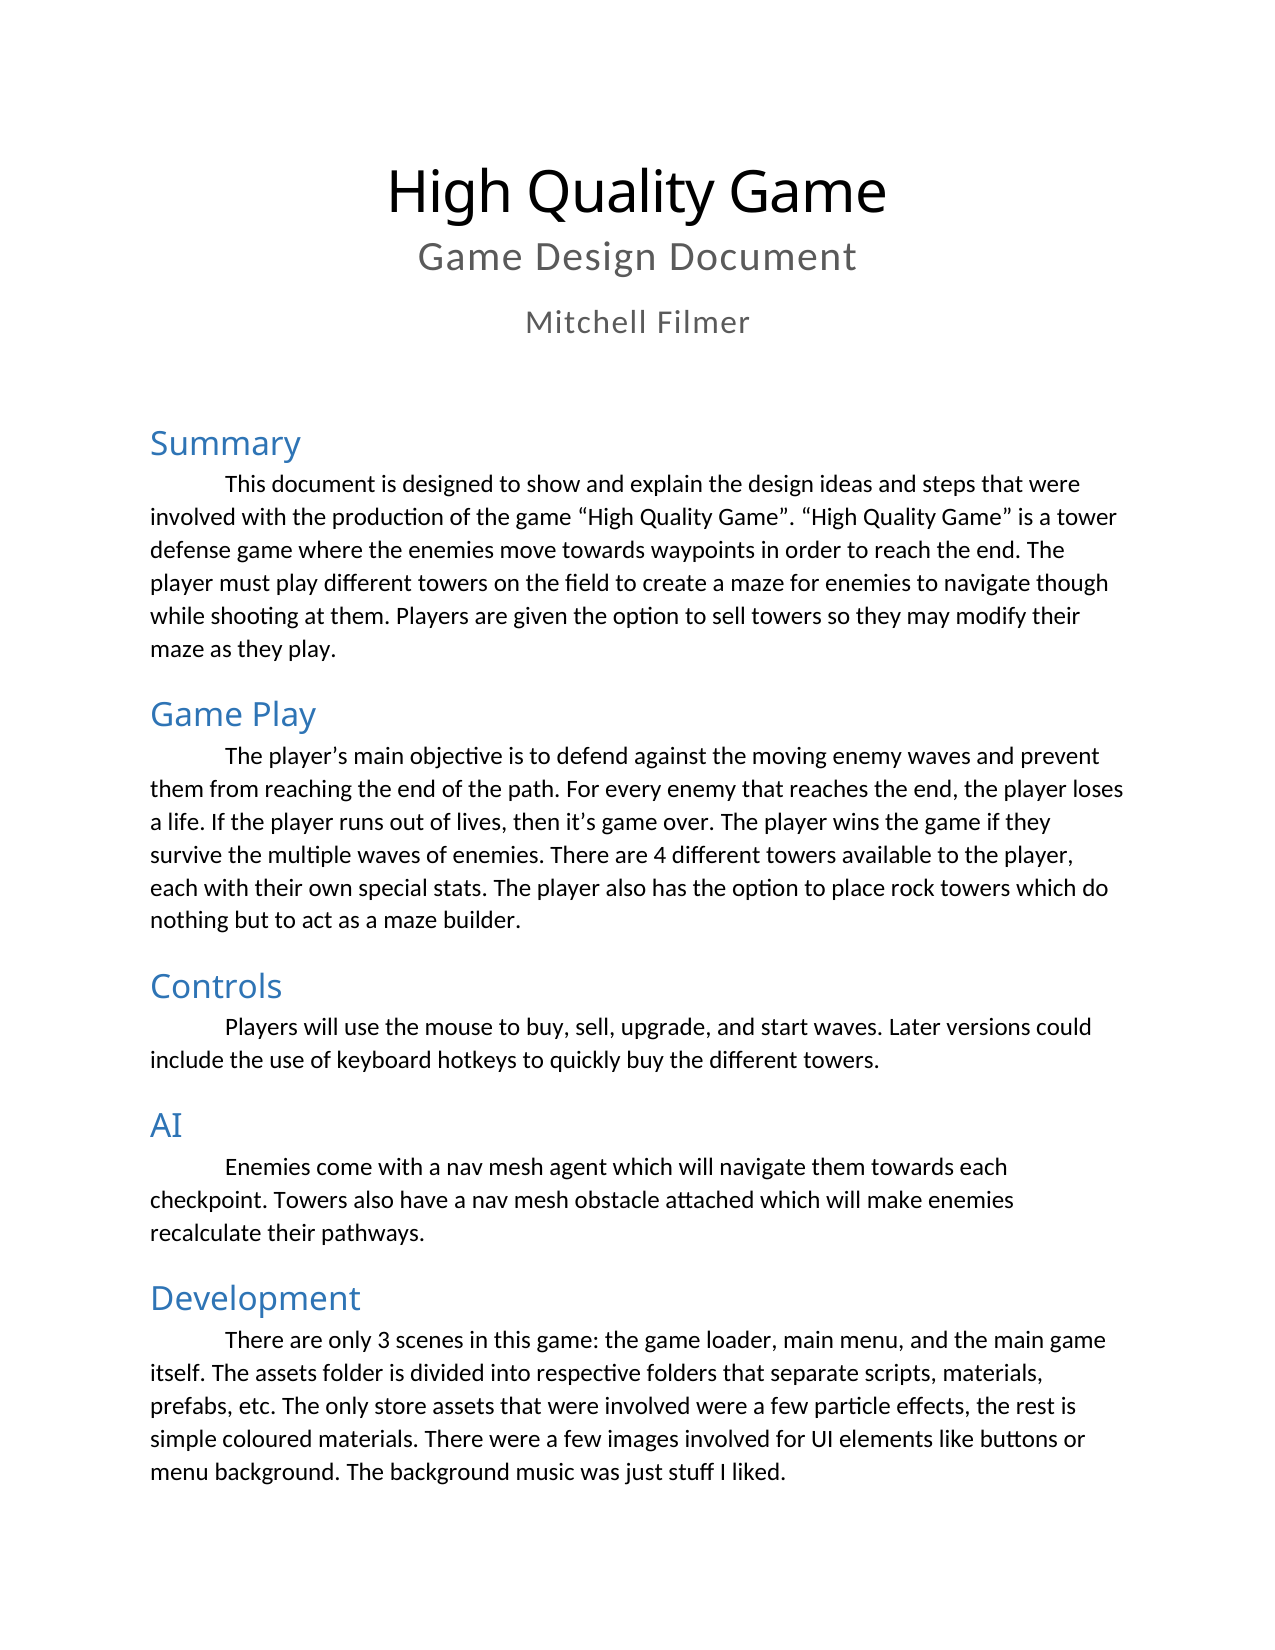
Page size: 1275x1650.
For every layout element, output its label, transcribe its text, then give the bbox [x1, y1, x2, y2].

subtitle AI [150, 1102, 1125, 1148]
title High Quality Game [150, 150, 1125, 229]
subtitle Mitchell Filmer [150, 301, 1125, 342]
subtitle Game Play [150, 691, 1125, 736]
text This document is designed to show and explain the design ideas and steps that were involved with the production of the game “High Quality Game”. “High Quality Game” is a tower defense game where the enemies move towards waypoints in order to reach the end. The player must play different towers on the field to create a maze for enemies to navigate though while shooting at them. Players are given the option to sell towers so they may modify their maze as they play. [150, 468, 1125, 664]
subtitle Game Design Document [150, 229, 1125, 280]
subtitle Controls [150, 962, 1125, 1008]
text Players will use the mouse to buy, sell, upgrade, and start waves. Later versions could include the use of keyboard hotkeys to quickly buy the different towers. [150, 1011, 1125, 1075]
text The player’s main objective is to defend against the moving enemy waves and prevent them from reaching the end of the path. For every enemy that reaches the end, the player loses a life. If the player runs out of lives, then it’s game over. The player wins the game if they survive the multiple waves of enemies. There are 4 different towers available to the player, each with their own special stats. The player also has the option to place rock towers which do nothing but to act as a maze builder. [150, 740, 1125, 935]
subtitle Development [150, 1275, 1125, 1320]
text Enemies come with a nav mesh agent which will navigate them towards each checkpoint. Towers also have a nav mesh obstacle attached which will make enemies recalculate their pathways. [150, 1151, 1125, 1248]
subtitle Summary [150, 419, 1125, 465]
text There are only 3 scenes in this game: the game loader, main menu, and the main game itself. The assets folder is divided into respective folders that separate scripts, materials, prefabs, etc. The only store assets that were involved were a few particle effects, the rest is simple coloured materials. There were a few images involved for UI elements like buttons or menu background. The background music was just stuff I liked. [150, 1324, 1125, 1486]
